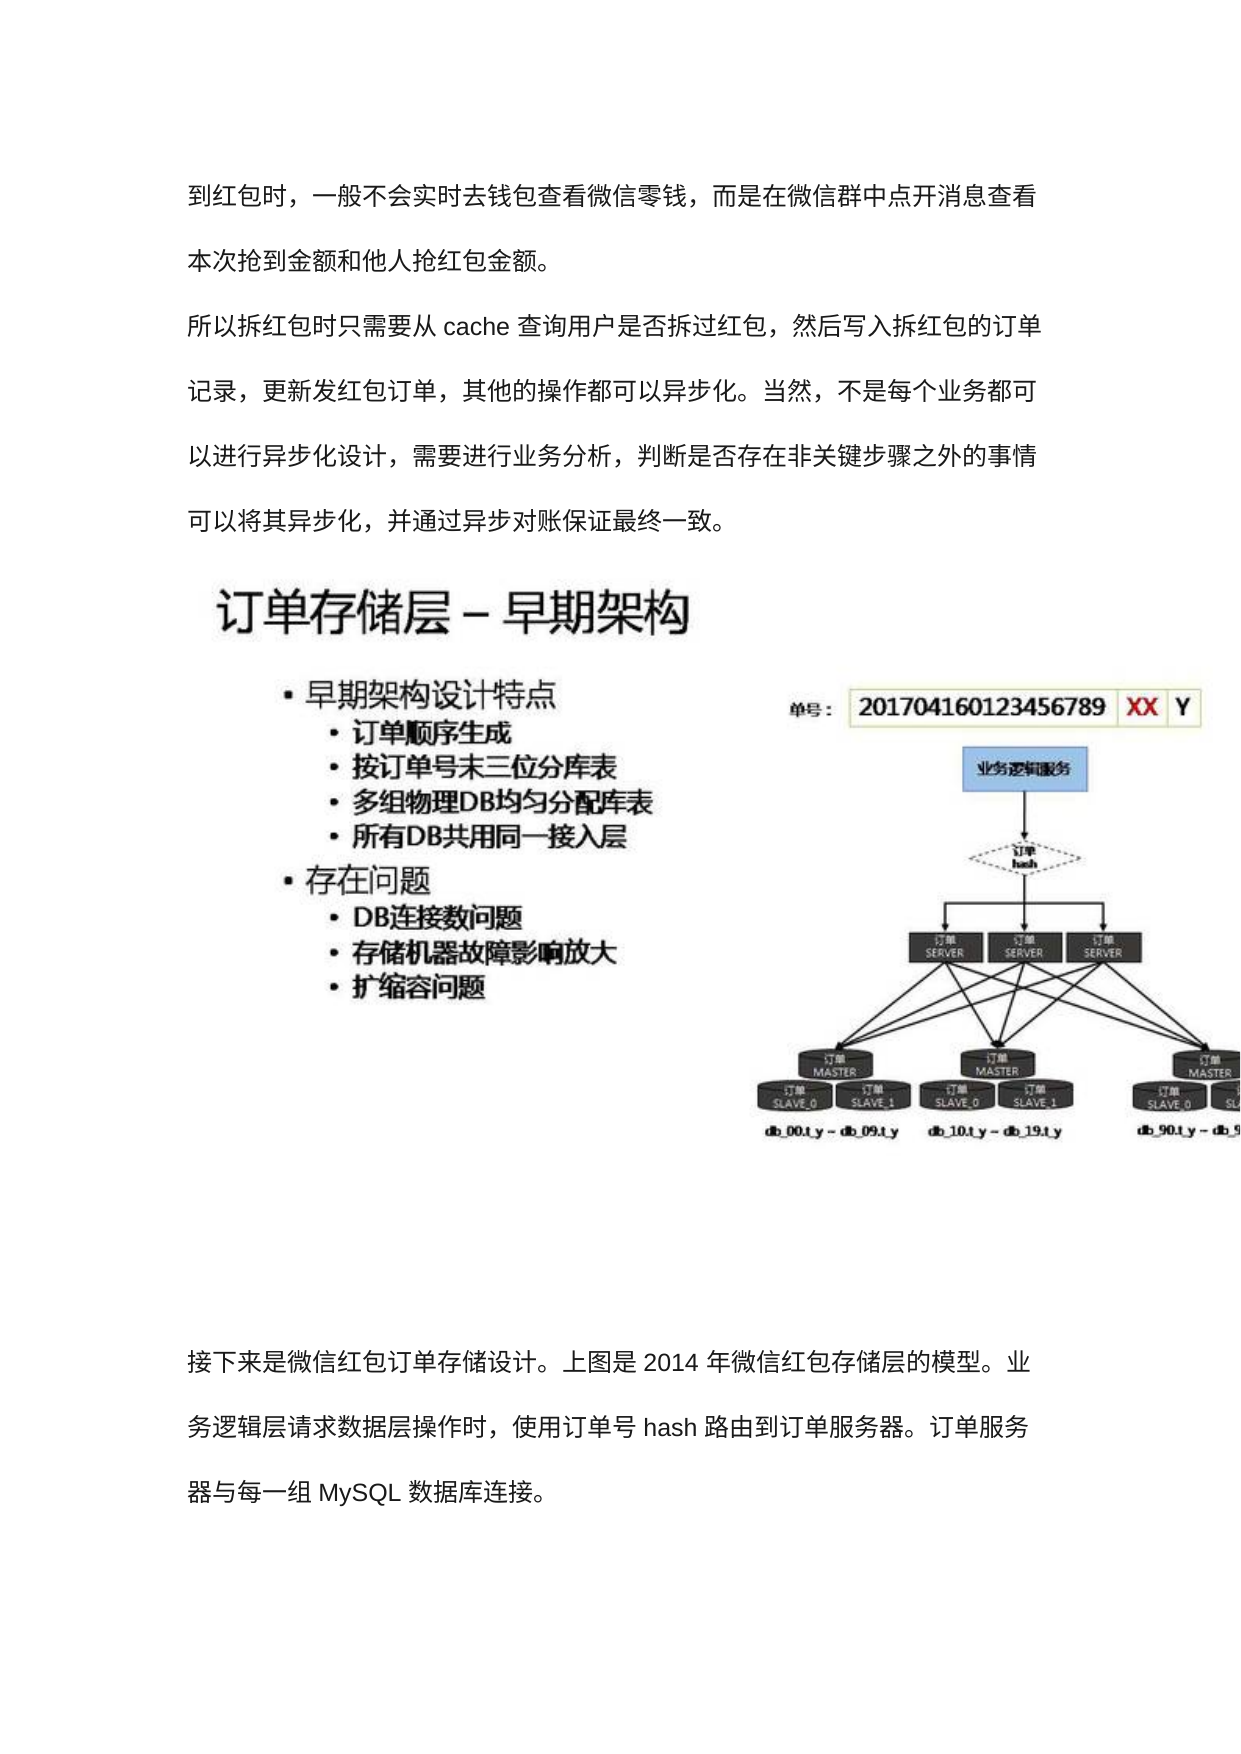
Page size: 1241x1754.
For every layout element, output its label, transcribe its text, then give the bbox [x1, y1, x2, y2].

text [187, 162, 1053, 292]
picture [187, 567, 1241, 1271]
text 接下来是微信红包订单存储设计。上图是 2014 年微信红包存储层的模型。业务逻辑层请求数据层操作时，使用订单号 hash 路由到订单服务器。订单服务器与每一组 MySQL 数据库连接。 [187, 1328, 1053, 1523]
text 所以拆红包时只需要从 cache 查询用户是否拆过红包，然后写入拆红包的订单记录，更新发红包订单，其他的操作都可以异步化。当然，不是每个业务都可以进行异步化设计，需要进行业务分析，判断是否存在非关键步骤之外的事情可以将其异步化，并通过异步对账保证最终一致。 [187, 292, 1053, 552]
